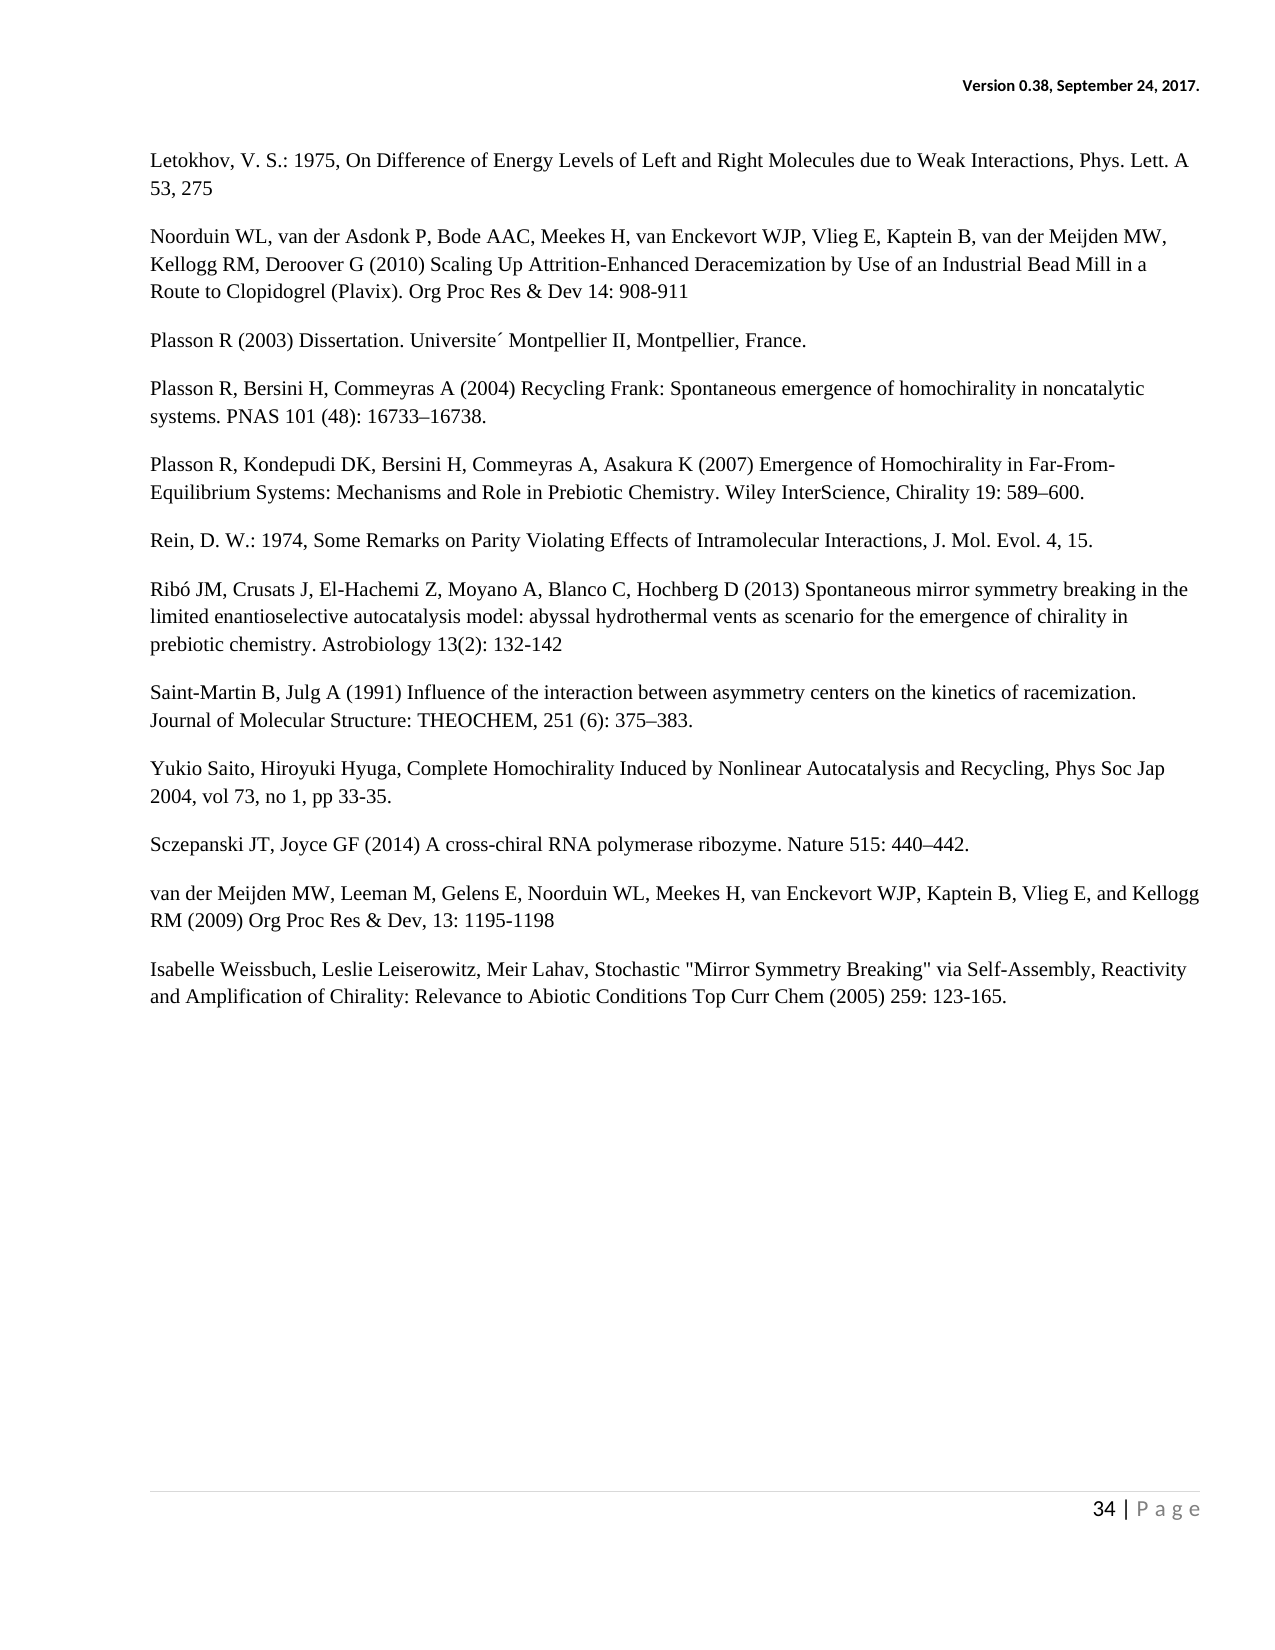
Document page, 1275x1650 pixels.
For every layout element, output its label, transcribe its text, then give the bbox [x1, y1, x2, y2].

text Ribó JM, Crusats J, El-Hachemi Z, Moyano A, Blanco C, Hochberg D (2013) Spontaneous mirror symmetry breaking in the limited enantioselective autocatalysis model: abyssal hydrothermal vents as scenario for the emergence of chirality in prebiotic chemistry. Astrobiology 13(2): 132-142 [150, 577, 1200, 656]
text Plasson R, Kondepudi DK, Bersini H, Commeyras A, Asakura K (2007) Emergence of Homochirality in Far-From-Equilibrium Systems: Mechanisms and Role in Prebiotic Chemistry. Wiley InterScience, Chirality 19: 589–600. [150, 452, 1200, 504]
text Rein, D. W.: 1974, Some Remarks on Parity Violating Effects of Intramolecular Interactions, J. Mol. Evol. 4, 15. [150, 528, 1200, 552]
text Plasson R, Bersini H, Commeyras A (2004) Recycling Frank: Spontaneous emergence of homochirality in noncatalytic systems. PNAS 101 (48): 16733–16738. [150, 376, 1200, 428]
text Yukio Saito, Hiroyuki Hyuga, Complete Homochirality Induced by Nonlinear Autocatalysis and Recycling, Phys Soc Jap 2004, vol 73, no 1, pp 33-35. [150, 756, 1200, 808]
text Sczepanski JT, Joyce GF (2014) A cross-chiral RNA polymerase ribozyme. Nature 515: 440–442. [150, 832, 1200, 856]
text Plasson R (2003) Dissertation. Universite´ Montpellier II, Montpellier, France. [150, 328, 1200, 352]
text Isabelle Weissbuch, Leslie Leiserowitz, Meir Lahav, Stochastic "Mirror Symmetry Breaking" via Self-Assembly, Reactivity and Amplification of Chirality: Relevance to Abiotic Conditions Top Curr Chem (2005) 259: 123-165. [150, 957, 1200, 1008]
text Saint-Martin B, Julg A (1991) Influence of the interaction between asymmetry centers on the kinetics of racemization. Journal of Molecular Structure: THEOCHEM, 251 (6): 375–383. [150, 680, 1200, 732]
text Letokhov, V. S.: 1975, On Difference of Energy Levels of Left and Right Molecules due to Weak Interactions, Phys. Lett. A 53, 275 [150, 148, 1200, 200]
text Noorduin WL, van der Asdonk P, Bode AAC, Meekes H, van Enckevort WJP, Vlieg E, Kaptein B, van der Meijden MW, Kellogg RM, Deroover G (2010) Scaling Up Attrition-Enhanced Deracemization by Use of an Industrial Bead Mill in a Route to Clopidogrel (Plavix). Org Proc Res & Dev 14: 908-911 [150, 224, 1200, 303]
text van der Meijden MW, Leeman M, Gelens E, Noorduin WL, Meekes H, van Enckevort WJP, Kaptein B, Vlieg E, and Kellogg RM (2009) Org Proc Res & Dev, 13: 1195-1198 [150, 881, 1200, 932]
